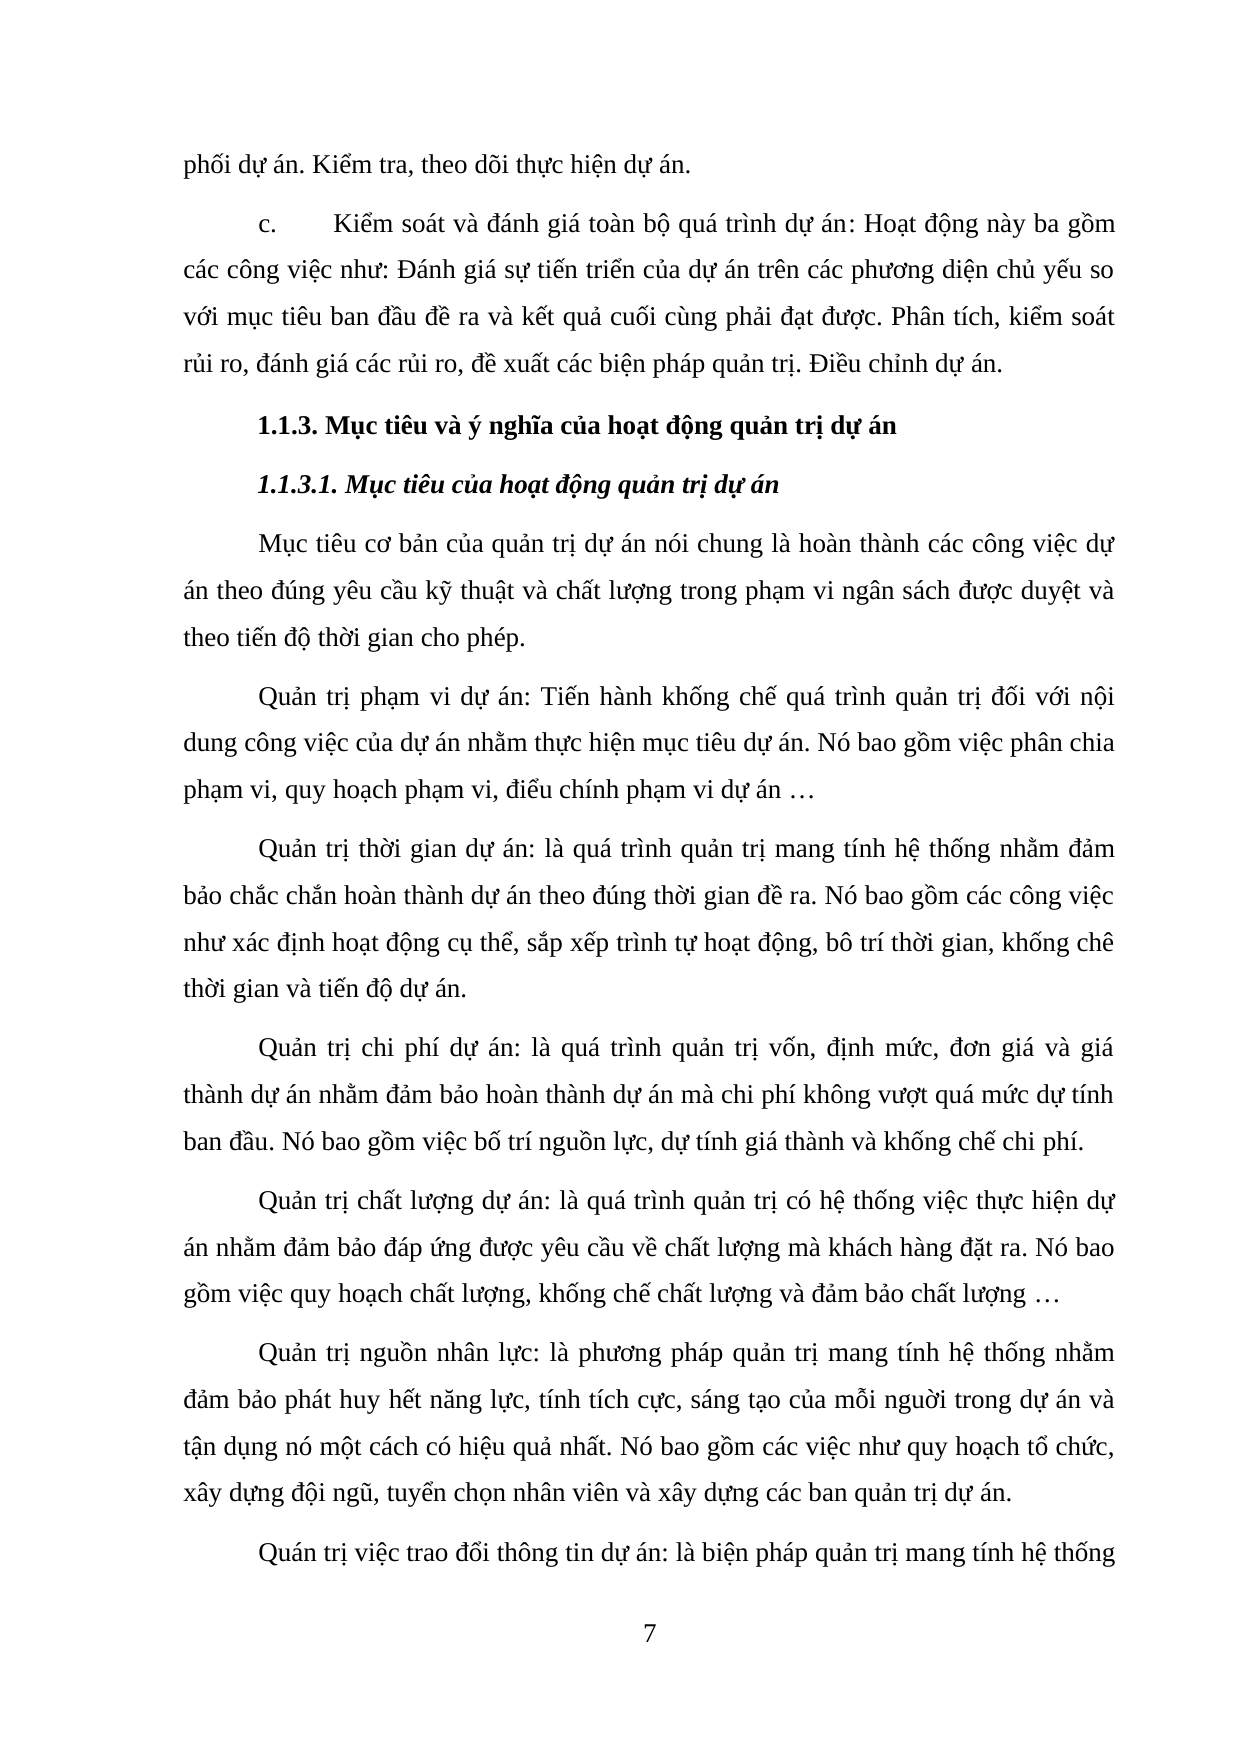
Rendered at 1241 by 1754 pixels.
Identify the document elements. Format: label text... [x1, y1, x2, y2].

list Quản trị thời gian dự án: là quá trình quản trị mang tính hệ thống nhằm đảm bảo chắc chắn hoàn thành dự án theo đúng thời gian đề ra. Nó bao gồm các công việc như xác định hoạt động cụ thể, sắp xếp trình tự hoạt động, bô trí thời gian, khống chê thời gian và tiến độ dự án. [183, 832, 1116, 1003]
list Quản trị phạm vi dự án: Tiến hành khống chế quá trình quản trị đối với nội dung công việc của dự án nhằm thực hiện mục tiêu dự án. Nó bao gồm việc phân chia phạm vi, quy hoạch phạm vi, điểu chính phạm vi dự án … [183, 680, 1116, 804]
subtitle Mục tiêu của hoạt động quản trị dự án [257, 468, 1116, 499]
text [183, 1536, 1116, 1567]
text Mục tiêu cơ bản của quản trị dự án nói chung là hoàn thành các công việc dự án theo đúng yêu cầu kỹ thuật và chất lượng trong phạm vi ngân sách được duyệt và theo tiến độ thời gian cho phép. [183, 527, 1116, 652]
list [183, 148, 1116, 179]
text Quản trị nguồn nhân lực: là phương pháp quản trị mang tính hệ thống nhằm đảm bảo phát huy hết năng lực, tính tích cực, sáng tạo của mỗi nguời trong dự án và tận dụng nó một cách có hiệu quả nhất. Nó bao gồm các việc như quy hoạch tổ chức, xây dựng đội ngũ, tuyển chọn nhân viên và xây dựng các ban quản trị dự án. [183, 1336, 1116, 1508]
text Quản trị chất lượng dự án: là quá trình quản trị có hệ thống việc thực hiện dự án nhằm đảm bảo đáp ứng được yêu cầu về chất lượng mà khách hàng đặt ra. Nó bao gồm việc quy hoạch chất lượng, khống chế chất lượng và đảm bảo chất lượng … [183, 1184, 1116, 1308]
text Quản trị chi phí dự án: là quá trình quản trị vốn, định mức, đơn giá và giá thành dự án nhằm đảm bảo hoàn thành dự án mà chi phí không vượt quá mức dự tính ban đầu. Nó bao gồm việc bố trí nguồn lực, dự tính giá thành và khống chế chi phí. [183, 1031, 1116, 1156]
subtitle Mục tiêu và ý nghĩa của hoạt động quản trị dự án [183, 409, 1116, 440]
list Kiểm soát và đánh giá toàn bộ quá trình dự án: Hoạt động này ba gồm các công việc như: Đánh giá sự tiến triển của dự án trên các phương diện chủ yếu so với mục tiêu ban đầu đề ra và kết quả cuối cùng phải đạt được. Phân tích, kiểm soát rủi ro, đánh giá các rủi ro, đề xuất các biện pháp quản trị. Điều chỉnh dự án. [183, 207, 1116, 378]
